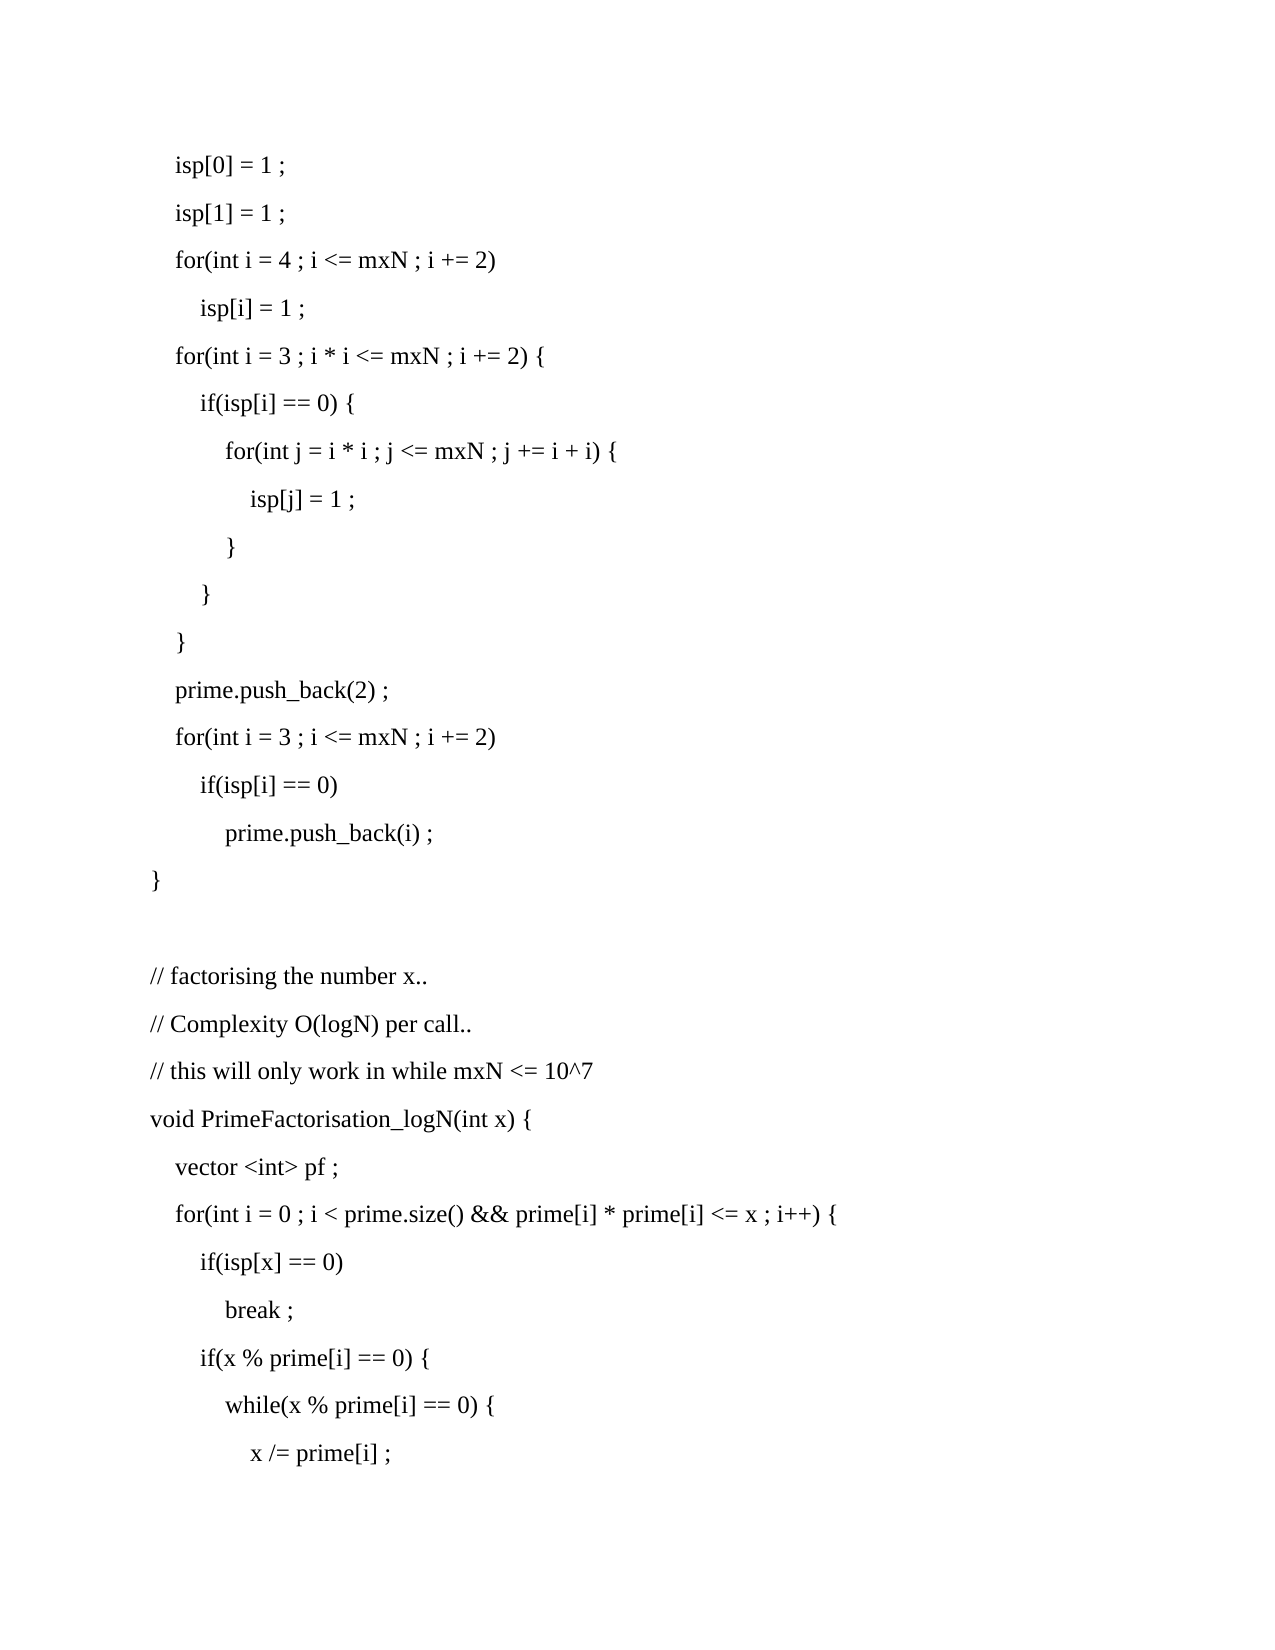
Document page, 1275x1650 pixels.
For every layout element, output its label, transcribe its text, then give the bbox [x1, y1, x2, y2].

text for(int i = 0 ; i < prime.size() && prime[i] * prime[i] <= x ; i++) { [150, 1199, 1125, 1228]
text if(isp[i] == 0) { [150, 388, 1125, 417]
text isp[i] = 1 ; [150, 293, 1125, 322]
text if(x % prime[i] == 0) { [150, 1343, 1125, 1371]
text // factorising the number x.. [150, 961, 1125, 990]
text isp[1] = 1 ; [150, 198, 1125, 226]
text prime.push_back(i) ; [150, 818, 1125, 847]
text for(int i = 3 ; i * i <= mxN ; i += 2) { [150, 341, 1125, 369]
text while(x % prime[i] == 0) { [150, 1390, 1125, 1419]
text void PrimeFactorisation_logN(int x) { [150, 1104, 1125, 1133]
text } [150, 579, 1125, 608]
text isp[0] = 1 ; [150, 150, 1125, 179]
text for(int j = i * i ; j <= mxN ; j += i + i) { [150, 436, 1125, 465]
text isp[j] = 1 ; [150, 484, 1125, 513]
text if(isp[i] == 0) [150, 770, 1125, 799]
text } [150, 532, 1125, 560]
text break ; [150, 1295, 1125, 1324]
text vector <int> pf ; [150, 1152, 1125, 1181]
text for(int i = 3 ; i <= mxN ; i += 2) [150, 722, 1125, 751]
text } [150, 866, 1125, 894]
text prime.push_back(2) ; [150, 675, 1125, 703]
text } [150, 627, 1125, 656]
text x /= prime[i] ; [150, 1438, 1125, 1467]
text for(int i = 4 ; i <= mxN ; i += 2) [150, 245, 1125, 274]
text // this will only work in while mxN <= 10^7 [150, 1056, 1125, 1085]
text if(isp[x] == 0) [150, 1247, 1125, 1276]
text // Complexity O(logN) per call.. [150, 1009, 1125, 1037]
